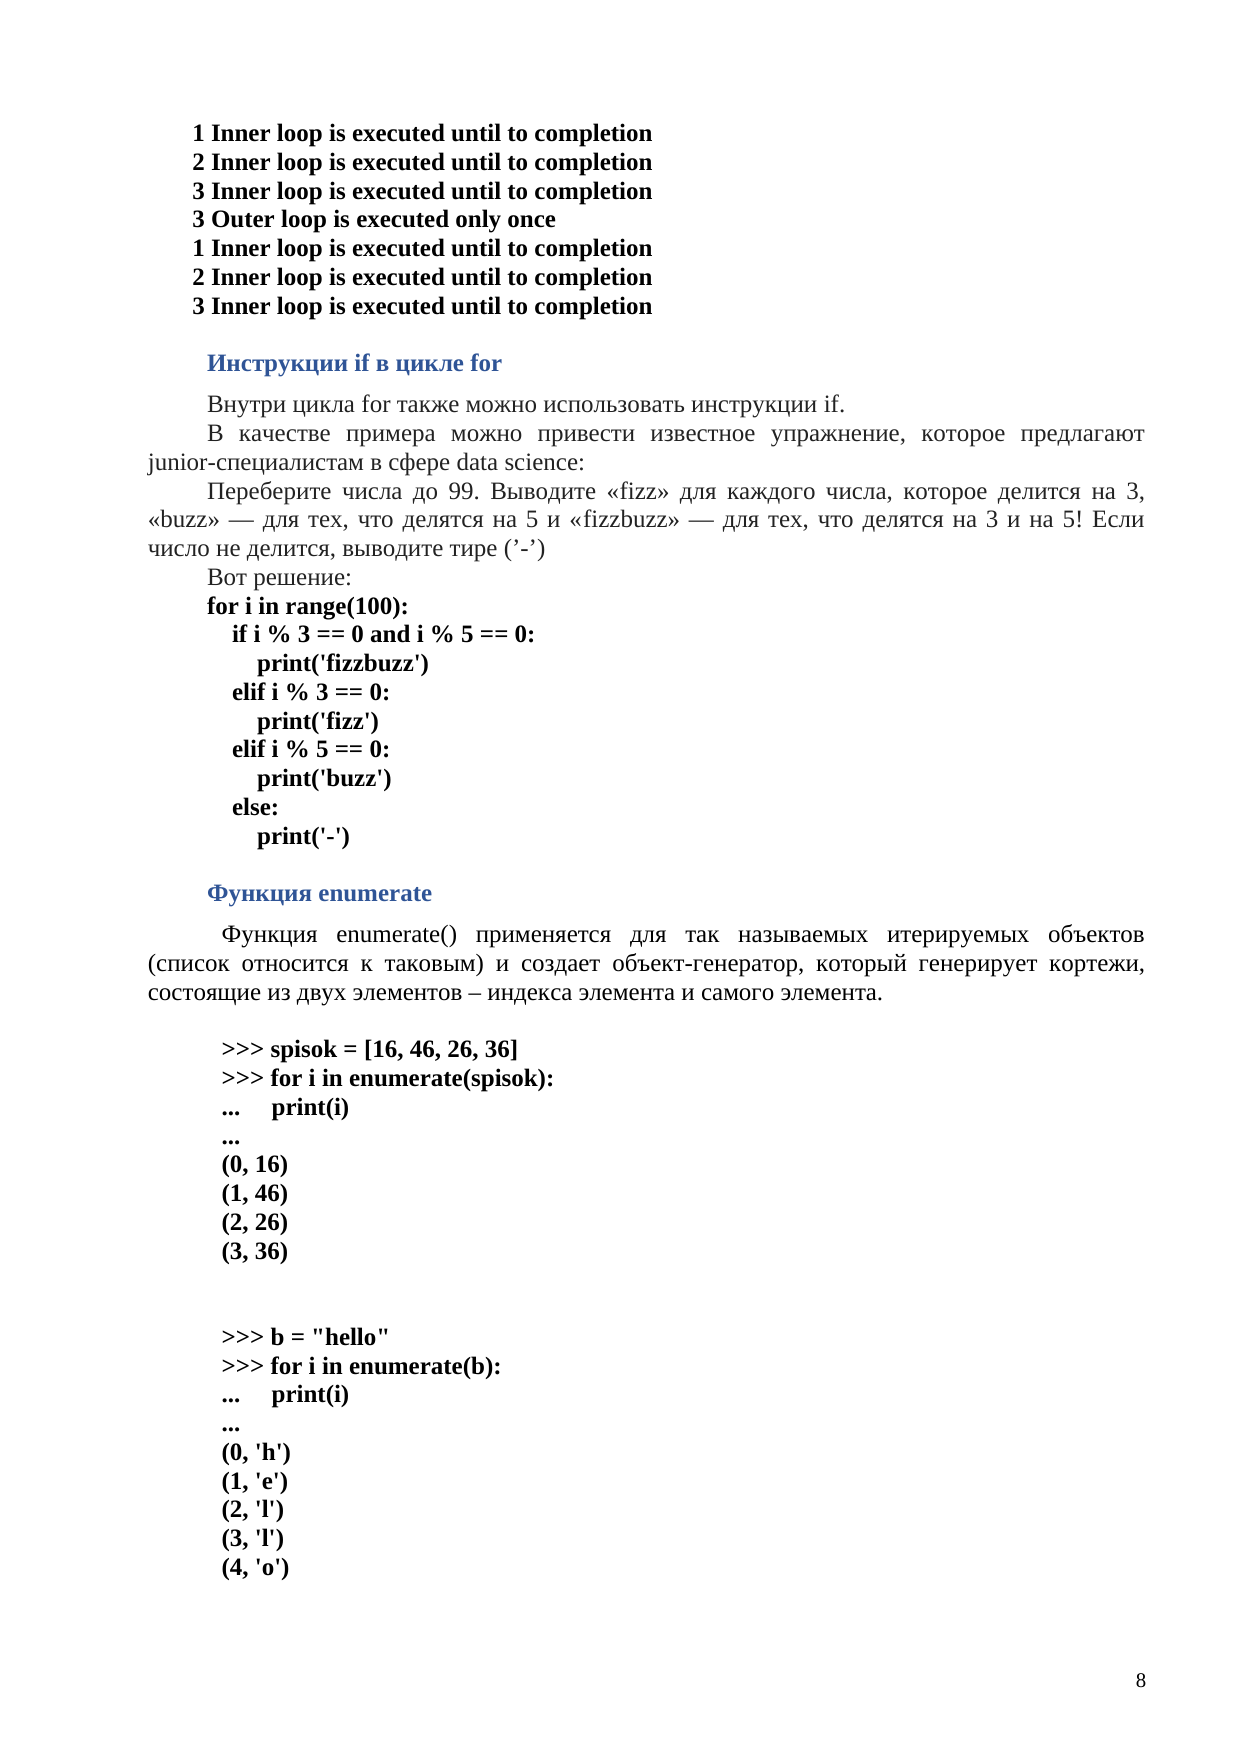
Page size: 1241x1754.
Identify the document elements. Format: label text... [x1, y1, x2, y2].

text ... print(i) [148, 1379, 1146, 1408]
text elif i % 3 == 0: [148, 677, 1146, 706]
text (0, 'h') [148, 1437, 1146, 1466]
text >>> spisok = [16, 46, 26, 36] [148, 1034, 1146, 1063]
text print('fizzbuzz') [148, 648, 1146, 677]
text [192, 176, 1146, 204]
text Внутри цикла for также можно использовать инструкции if. [148, 389, 1146, 418]
text Вот решение: [148, 562, 1146, 591]
text (3, 36) [148, 1236, 1146, 1264]
text ... print(i) [148, 1092, 1146, 1121]
text for i in range(100): [148, 591, 1146, 619]
text Функция enumerate() применяется для так называемых итерируемых объектов (список относится к таковым) и создает объект-генератор, который генерирует кортежи, состоящие из двух элементов – индекса элемента и самого элемента. [148, 919, 1146, 1006]
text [192, 147, 1146, 176]
text print('fizz') [148, 706, 1146, 734]
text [192, 118, 1146, 147]
text >>> b = "hello" [148, 1322, 1146, 1351]
text (2, 'l') [148, 1494, 1146, 1523]
text 2 Inner loop is executed until to completion [192, 262, 1146, 291]
text (3, 'l') [148, 1523, 1146, 1552]
text print('-') [148, 821, 1146, 849]
text 3 Outer loop is executed only once [192, 204, 1146, 233]
text print('buzz') [148, 763, 1146, 792]
text 1 Inner loop is executed until to completion [192, 233, 1146, 262]
text Функция enumerate [148, 878, 1146, 907]
text (0, 16) [148, 1149, 1146, 1178]
text >>> for i in enumerate(b): [148, 1351, 1146, 1379]
text 3 Inner loop is executed until to completion [192, 291, 1146, 319]
text В качестве примера можно привести известное упражнение, которое предлагают junior-специалистам в сфере data science: [148, 418, 1146, 476]
text else: [148, 792, 1146, 821]
text >>> for i in enumerate(spisok): [148, 1063, 1146, 1092]
text (4, 'o') [148, 1552, 1146, 1581]
text ... [148, 1121, 1146, 1149]
text (1, 46) [148, 1178, 1146, 1207]
text Переберите числа до 99. Выводите «fizz» для каждого числа, которое делится на 3, «buzz» — для тех, что делятся на 5 и «fizzbuzz» — для тех, что делятся на 3 и на 5! Если число не делится, выводите тире (’-’) [148, 476, 1146, 562]
text elif i % 5 == 0: [148, 734, 1146, 763]
text (2, 26) [148, 1207, 1146, 1236]
text (1, 'e') [148, 1466, 1146, 1494]
text Инструкции if в цикле for [148, 348, 1146, 377]
text ... [148, 1408, 1146, 1437]
text if i % 3 == 0 and i % 5 == 0: [148, 619, 1146, 648]
